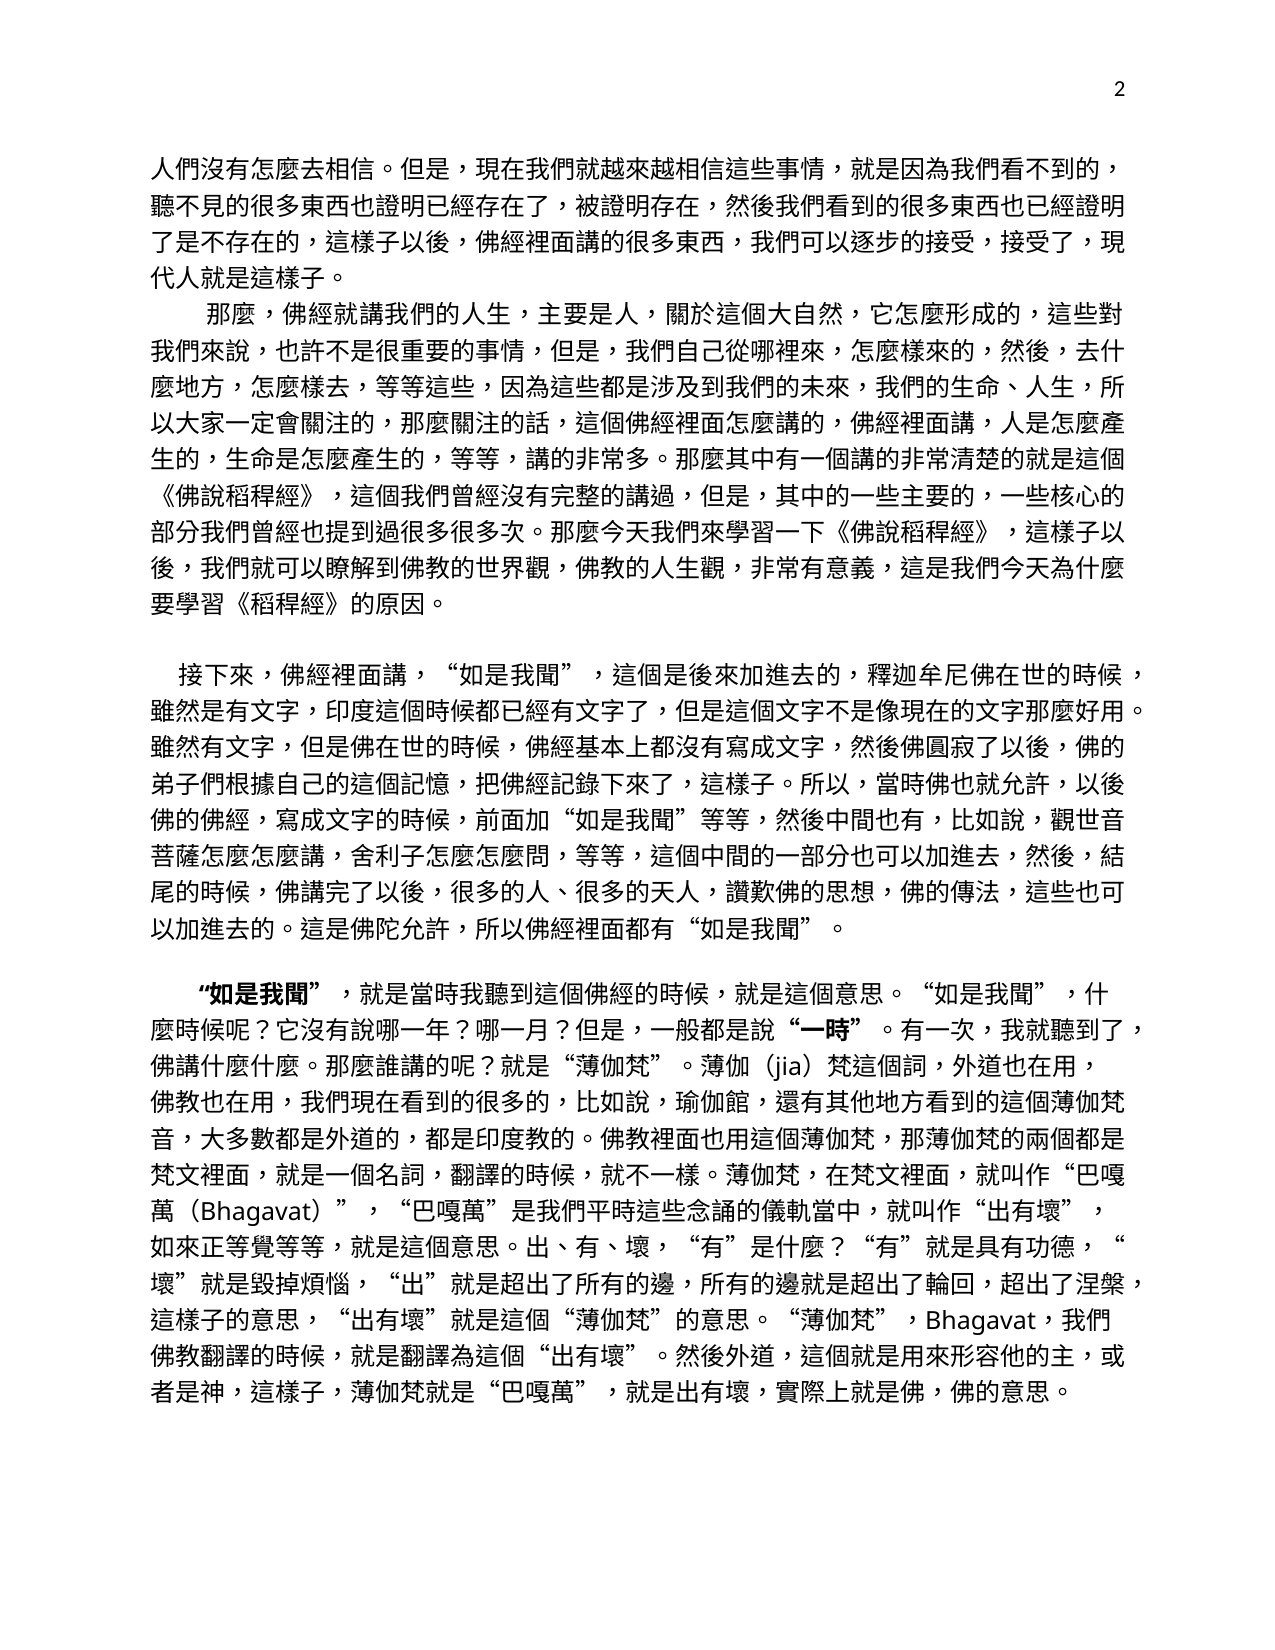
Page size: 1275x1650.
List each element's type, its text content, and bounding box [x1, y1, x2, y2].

text 接下來，佛經裡面講，“如是我聞”，這個是後來加進去的，釋迦牟尼佛在世的時候，雖然是有文字，印度這個時候都已經有文字了，但是這個文字不是像現在的文字那麼好用。雖然有文字，但是佛在世的時候，佛經基本上都沒有寫成文字，然後佛圓寂了以後，佛的弟子們根據自己的這個記憶，把佛經記錄下來了，這樣子。所以，當時佛也就允許，以後佛的佛經，寫成文字的時候，前面加“如是我聞”等等，然後中間也有，比如說，觀世音菩薩怎麼怎麼講，舍利子怎麼怎麼問，等等，這個中間的一部分也可以加進去，然後，結尾的時候，佛講完了以後，很多的人、很多的天人，讚歎佛的思想，佛的傳法，這些也可以加進去的。這是佛陀允許，所以佛經裡面都有“如是我聞”。 [150, 655, 1125, 945]
text “如是我聞”，就是當時我聽到這個佛經的時候，就是這個意思。“如是我聞”，什麼時候呢？它沒有說哪一年？哪一月？但是，一般都是說“一時”。有一次，我就聽到了，佛講什麼什麼。那麼誰講的呢？就是“薄伽梵”。薄伽（jia）梵這個詞，外道也在用，佛教也在用，我們現在看到的很多的，比如說，瑜伽館，還有其他地方看到的這個薄伽梵音，大多數都是外道的，都是印度教的。佛教裡面也用這個薄伽梵，那薄伽梵的兩個都是梵文裡面，就是一個名詞，翻譯的時候，就不一樣。薄伽梵，在梵文裡面，就叫作“巴嘎萬（Bhagavat）”，“巴嘎萬”是我們平時這些念誦的儀軌當中，就叫作“出有壞”，如來正等覺等等，就是這個意思。出、有、壞，“有”是什麼？“有”就是具有功德，“壞”就是毀掉煩惱，“出”就是超出了所有的邊，所有的邊就是超出了輪回，超出了涅槃，這樣子的意思，“出有壞”就是這個“薄伽梵”的意思。“薄伽梵”，Bhagavat，我們佛教翻譯的時候，就是翻譯為這個“出有壞”。然後外道，這個就是用來形容他的主，或者是神，這樣子，薄伽梵就是“巴嘎萬”，就是出有壞，實際上就是佛，佛的意思。 [150, 974, 1125, 1409]
text 那麼，佛經就講我們的人生，主要是人，關於這個大自然，它怎麼形成的，這些對我們來說，也許不是很重要的事情，但是，我們自己從哪裡來，怎麼樣來的，然後，去什麼地方，怎麼樣去，等等這些，因為這些都是涉及到我們的未來，我們的生命、人生，所以大家一定會關注的，那麼關注的話，這個佛經裡面怎麼講的，佛經裡面講，人是怎麼產生的，生命是怎麼產生的，等等，講的非常多。那麼其中有一個講的非常清楚的就是這個《佛說稻稈經》，這個我們曾經沒有完整的講過，但是，其中的一些主要的，一些核心的部分我們曾經也提到過很多很多次。那麼今天我們來學習一下《佛說稻稈經》，這樣子以後，我們就可以瞭解到佛教的世界觀，佛教的人生觀，非常有意義，這是我們今天為什麼要學習《稻稈經》的原因。 [150, 295, 1125, 621]
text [150, 150, 1125, 295]
